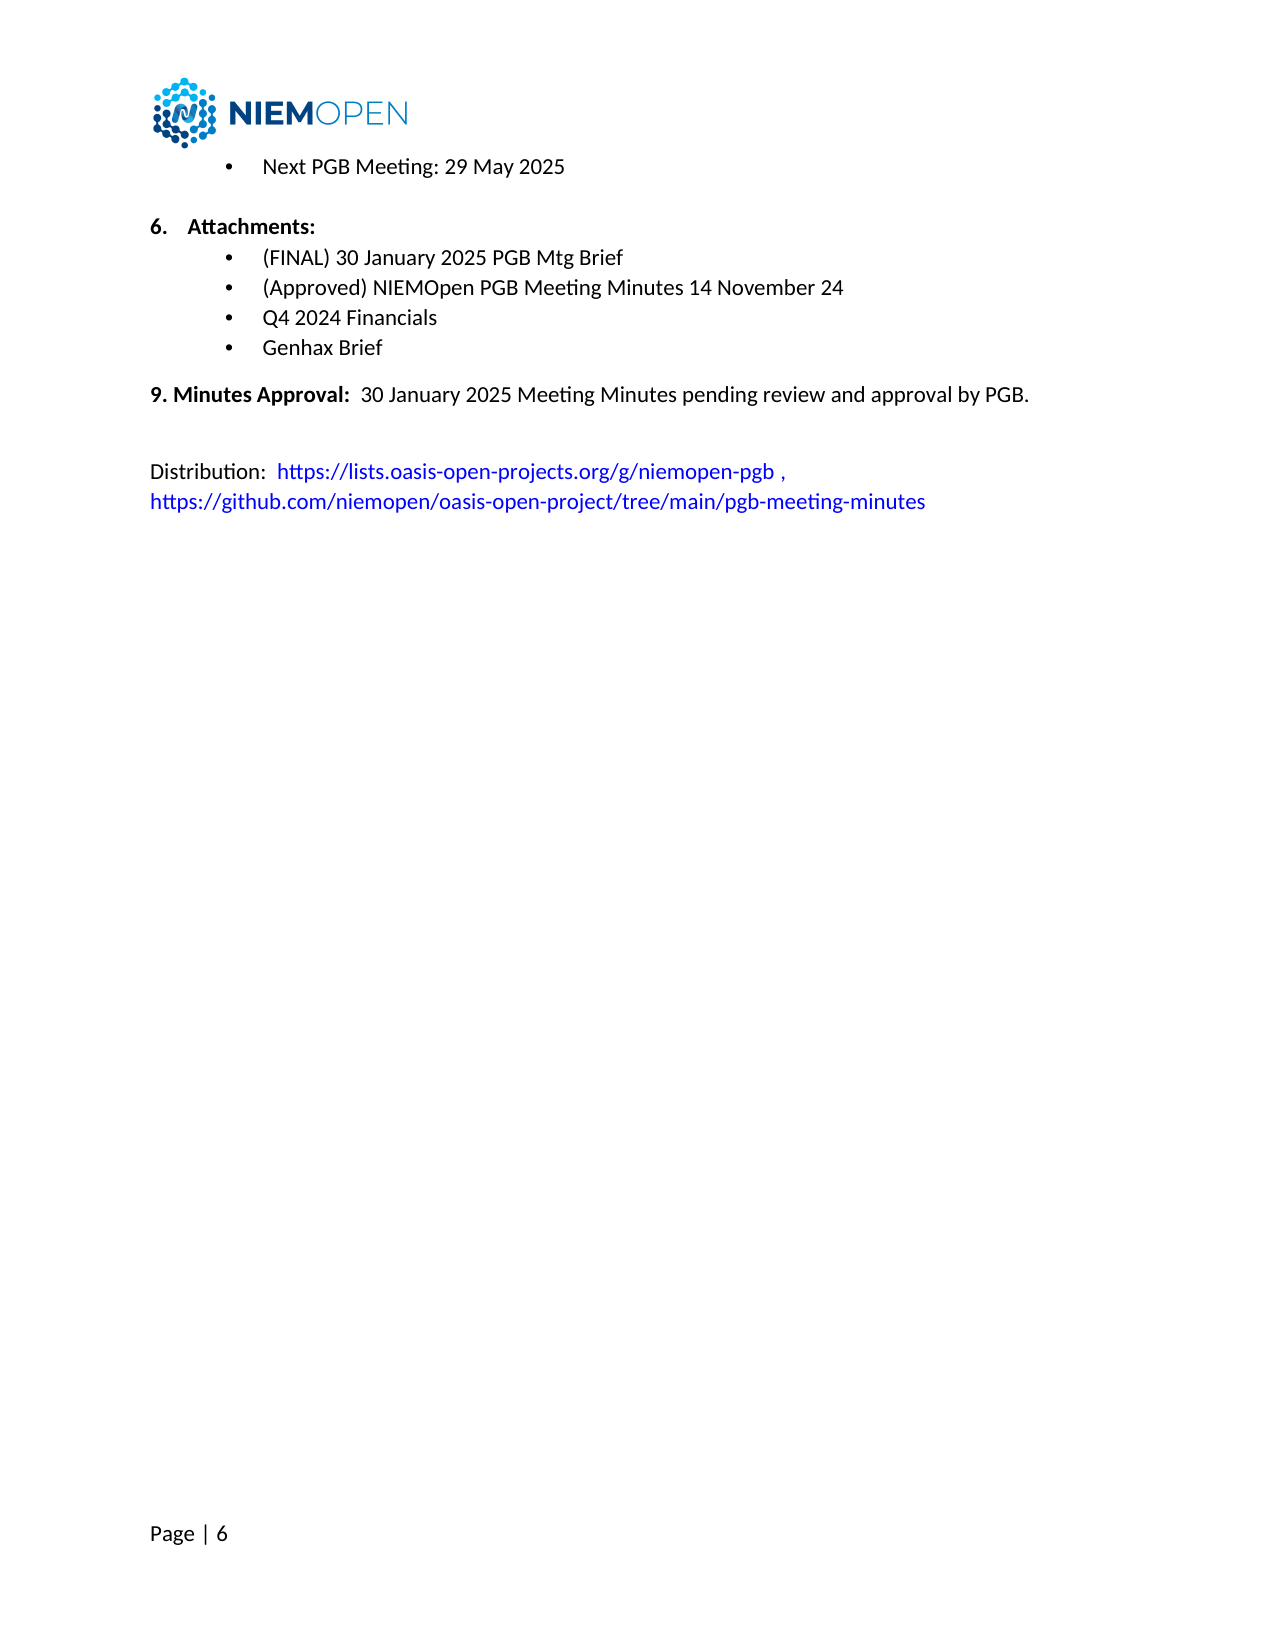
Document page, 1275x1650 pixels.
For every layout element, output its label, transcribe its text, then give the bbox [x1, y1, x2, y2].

list (FINAL) 30 January 2025 PGB Mtg Brief [225, 243, 1125, 271]
list Attachments: [150, 212, 1125, 240]
list Q4 2024 Financials [225, 303, 1125, 331]
picture [150, 75, 410, 152]
list Distribution: https://lists.oasis-open-projects.org/g/niemopen-pgb , https://github.com/niemopen/oasis-open-project/tree/main/pgb-meeting-minutes [150, 457, 1125, 515]
list Genhax Brief [225, 333, 1125, 361]
text 9. Minutes Approval: 30 January 2025 Meeting Minutes pending review and approval by PGB. [150, 380, 1125, 408]
list (Approved) NIEMOpen PGB Meeting Minutes 14 November 24 [225, 273, 1125, 301]
list Next PGB Meeting: 29 May 2025 [225, 152, 1125, 180]
